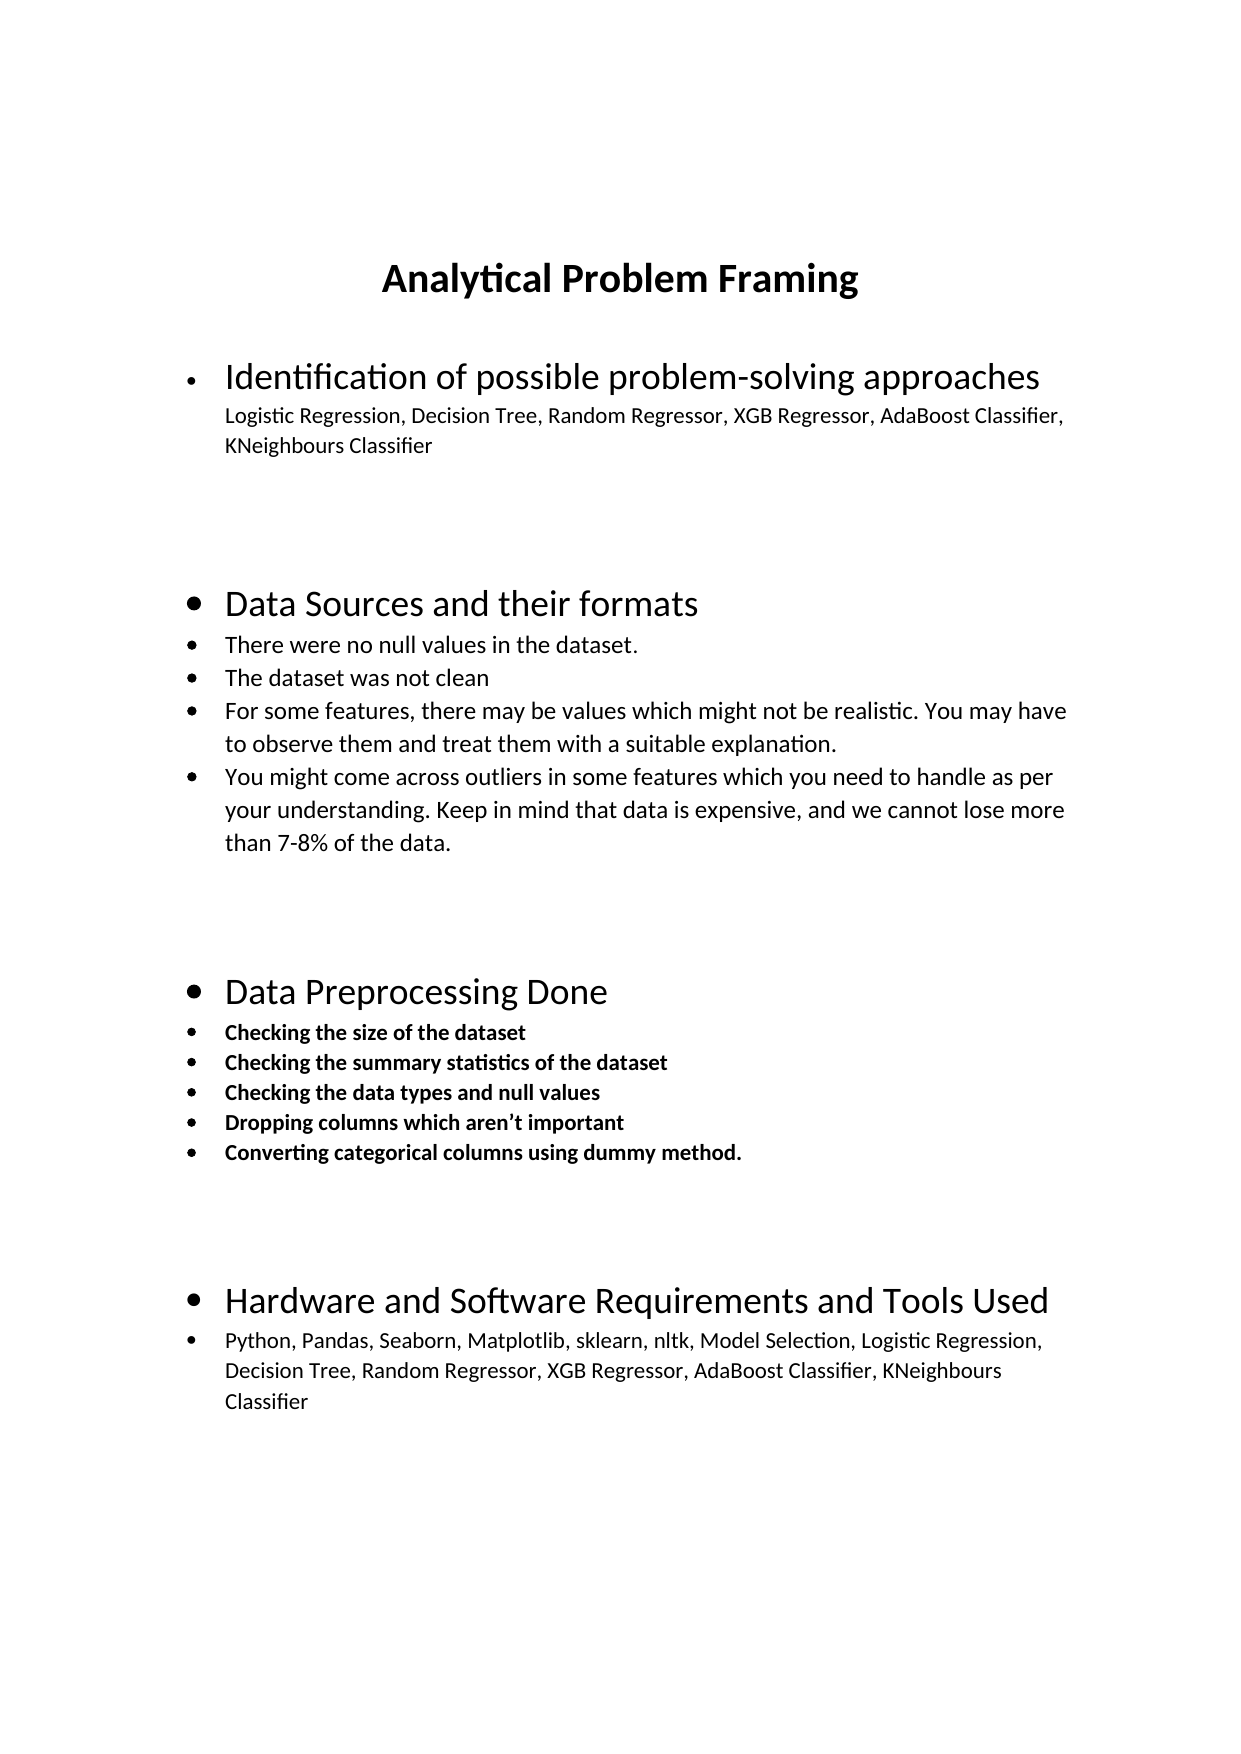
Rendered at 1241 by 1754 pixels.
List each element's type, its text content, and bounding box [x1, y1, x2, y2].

list There were no null values in the dataset. [187, 629, 1090, 660]
list Hardware and Software Requirements and Tools Used [187, 1277, 1090, 1323]
list Checking the data types and null values [187, 1078, 1090, 1106]
list Data Sources and their formats [187, 580, 1090, 626]
list Data Preprocessing Done [187, 968, 1090, 1014]
text Analytical Problem Framing [150, 252, 1090, 302]
list You might come across outliers in some features which you need to handle as per your understanding. Keep in mind that data is expensive, and we cannot lose more than 7-8% of the data. [187, 761, 1090, 858]
list Python, Pandas, Seaborn, Matplotlib, sklearn, nltk, Model Selection, Logistic Regression, Decision Tree, Random Regressor, XGB Regressor, AdaBoost Classifier, KNeighbours Classifier [187, 1326, 1090, 1415]
list Identification of possible problem-solving approaches Logistic Regression, Decision Tree, Random Regressor, XGB Regressor, AdaBoost Classifier, KNeighbours Classifier [187, 353, 1090, 459]
list For some features, there may be values which might not be realistic. You may have to observe them and treat them with a suitable explanation. [187, 695, 1090, 759]
list The dataset was not clean [187, 662, 1090, 693]
list Checking the size of the dataset [187, 1018, 1090, 1046]
list Converting categorical columns using dummy method. [187, 1138, 1090, 1167]
list Checking the summary statistics of the dataset [187, 1048, 1090, 1076]
list Dropping columns which aren’t important [187, 1108, 1090, 1136]
